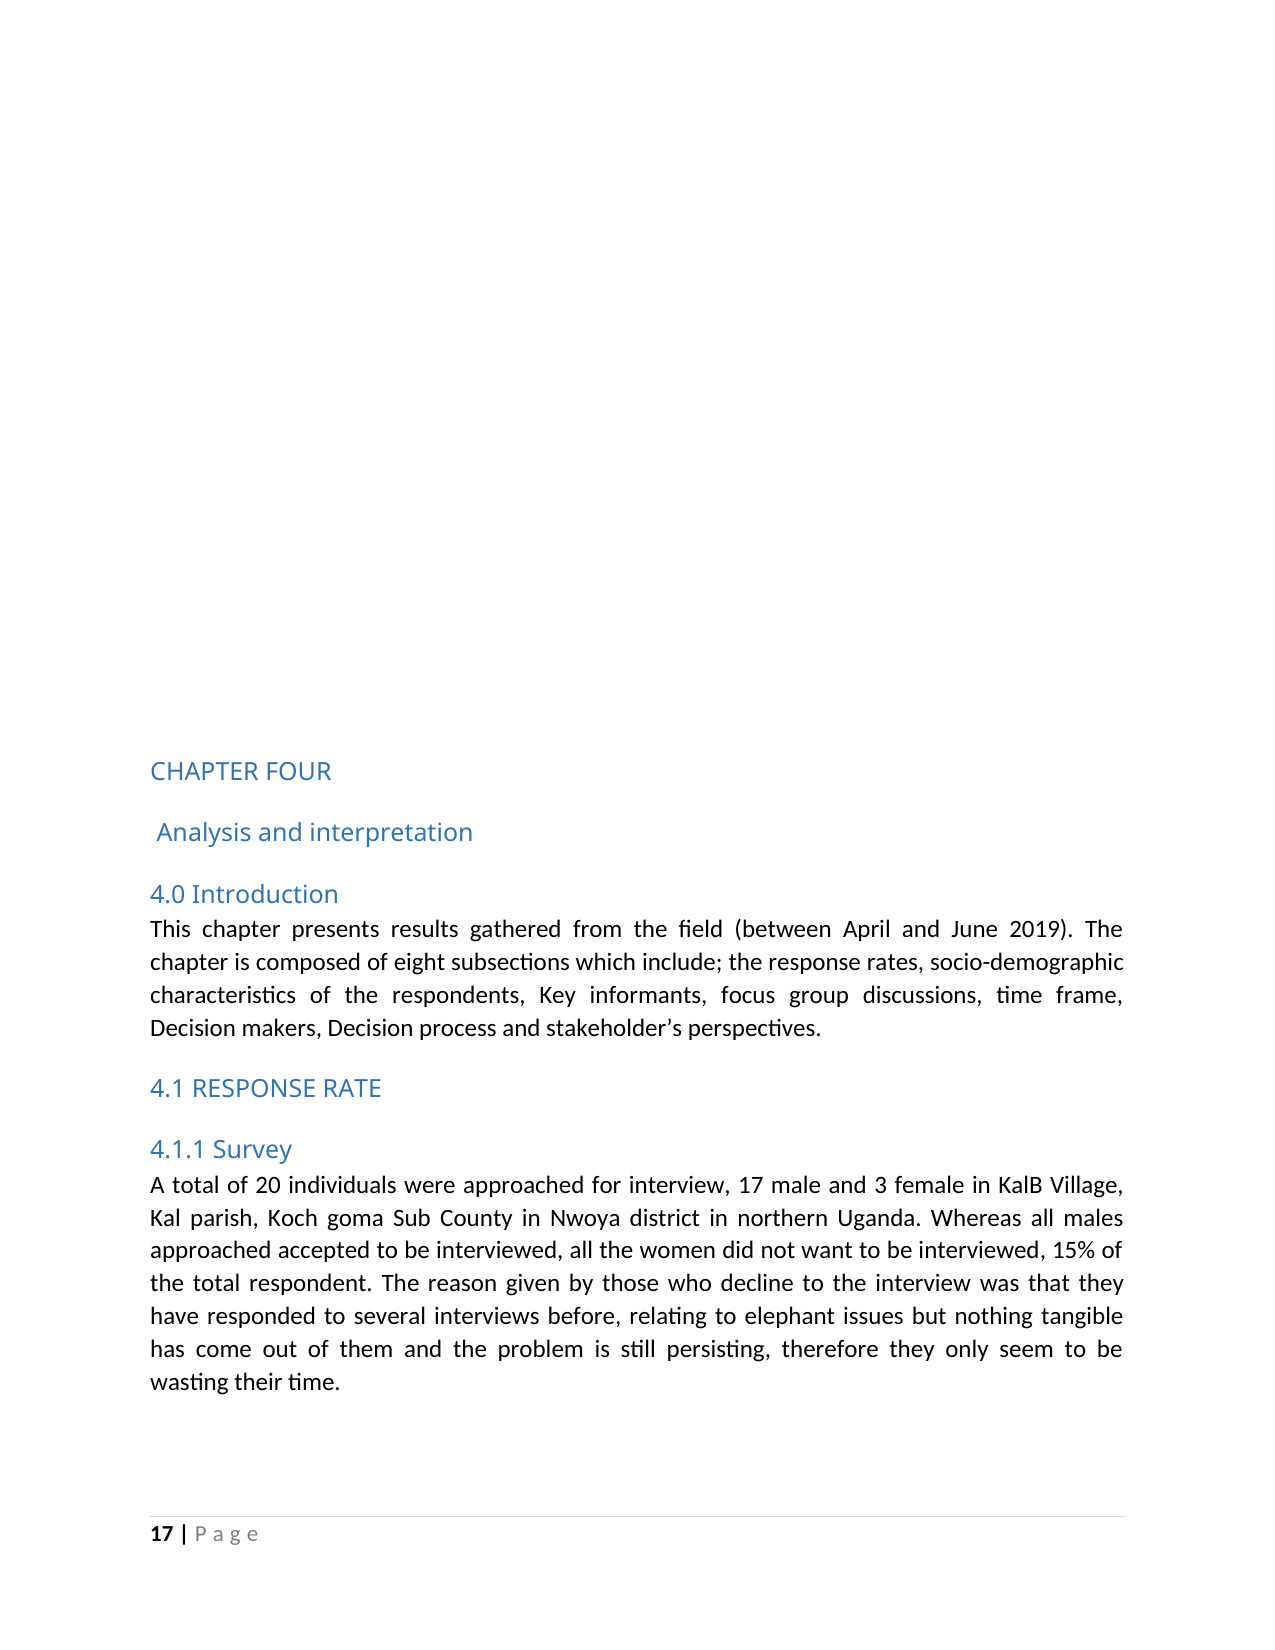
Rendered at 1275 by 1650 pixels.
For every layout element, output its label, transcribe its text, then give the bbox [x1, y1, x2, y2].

subtitle 4.0 Introduction [150, 877, 1125, 911]
subtitle 4.1.1 Survey [150, 1132, 1125, 1166]
subtitle CHAPTER FOUR [150, 753, 1125, 787]
text A total of 20 individuals were approached for interview, 17 male and 3 female in KalB Village, Kal parish, Koch goma Sub County in Nwoya district in northern Uganda. Whereas all males approached accepted to be interviewed, all the women did not want to be interviewed, 15% of the total respondent. The reason given by those who decline to the interview was that they have responded to several interviews before, relating to elephant issues but nothing tangible has come out of them and the problem is still persisting, therefore they only seem to be wasting their time. [150, 1169, 1125, 1397]
subtitle Analysis and interpretation [150, 815, 1125, 849]
text This chapter presents results gathered from the field (between April and June 2019). The chapter is composed of eight subsections which include; the response rates, socio-demographic characteristics of the respondents, Key informants, focus group discussions, time frame, Decision makers, Decision process and stakeholder’s perspectives. [150, 914, 1125, 1043]
subtitle 4.1 RESPONSE RATE [150, 1070, 1125, 1104]
